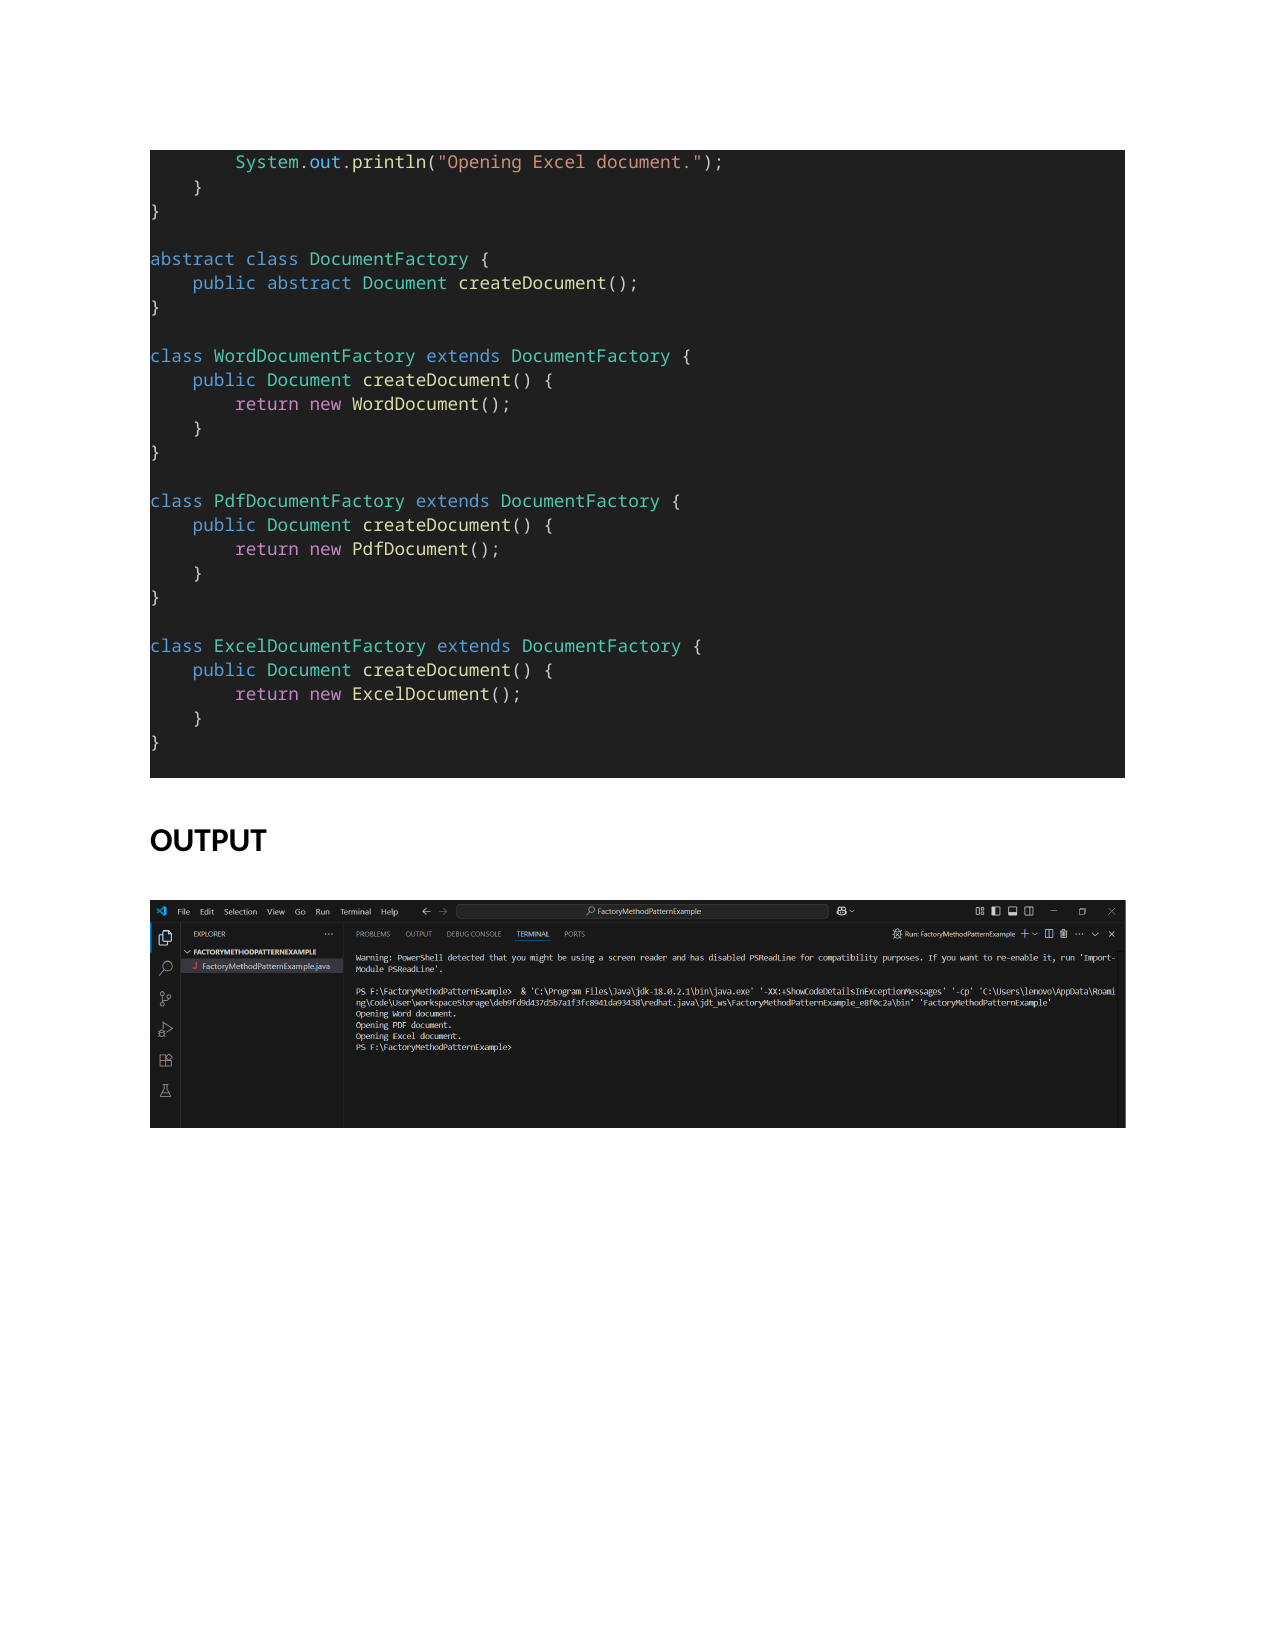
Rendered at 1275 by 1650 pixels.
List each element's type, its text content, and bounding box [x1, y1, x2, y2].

text return new PdfDocument(); [150, 537, 1125, 561]
text class WordDocumentFactory extends DocumentFactory { [150, 343, 1125, 367]
text } [150, 706, 1125, 730]
text } [150, 561, 1125, 585]
text } [150, 198, 1125, 222]
text public abstract Document createDocument(); [150, 271, 1125, 295]
text abstract class DocumentFactory { [150, 247, 1125, 271]
text } [150, 585, 1125, 609]
text } [150, 416, 1125, 440]
text System.out.println("Opening Excel document."); [150, 150, 1125, 174]
text } [150, 440, 1125, 464]
text } [150, 730, 1125, 754]
text class PdfDocumentFactory extends DocumentFactory { [150, 488, 1125, 512]
text public Document createDocument() { [150, 657, 1125, 682]
text return new ExcelDocument(); [150, 682, 1125, 706]
text OUTPUT [150, 819, 1125, 860]
picture [150, 900, 1126, 1128]
text public Document createDocument() { [150, 367, 1125, 392]
text return new WordDocument(); [150, 392, 1125, 416]
text public Document createDocument() { [150, 512, 1125, 537]
text } [150, 174, 1125, 198]
text } [150, 295, 1125, 319]
text class ExcelDocumentFactory extends DocumentFactory { [150, 633, 1125, 657]
